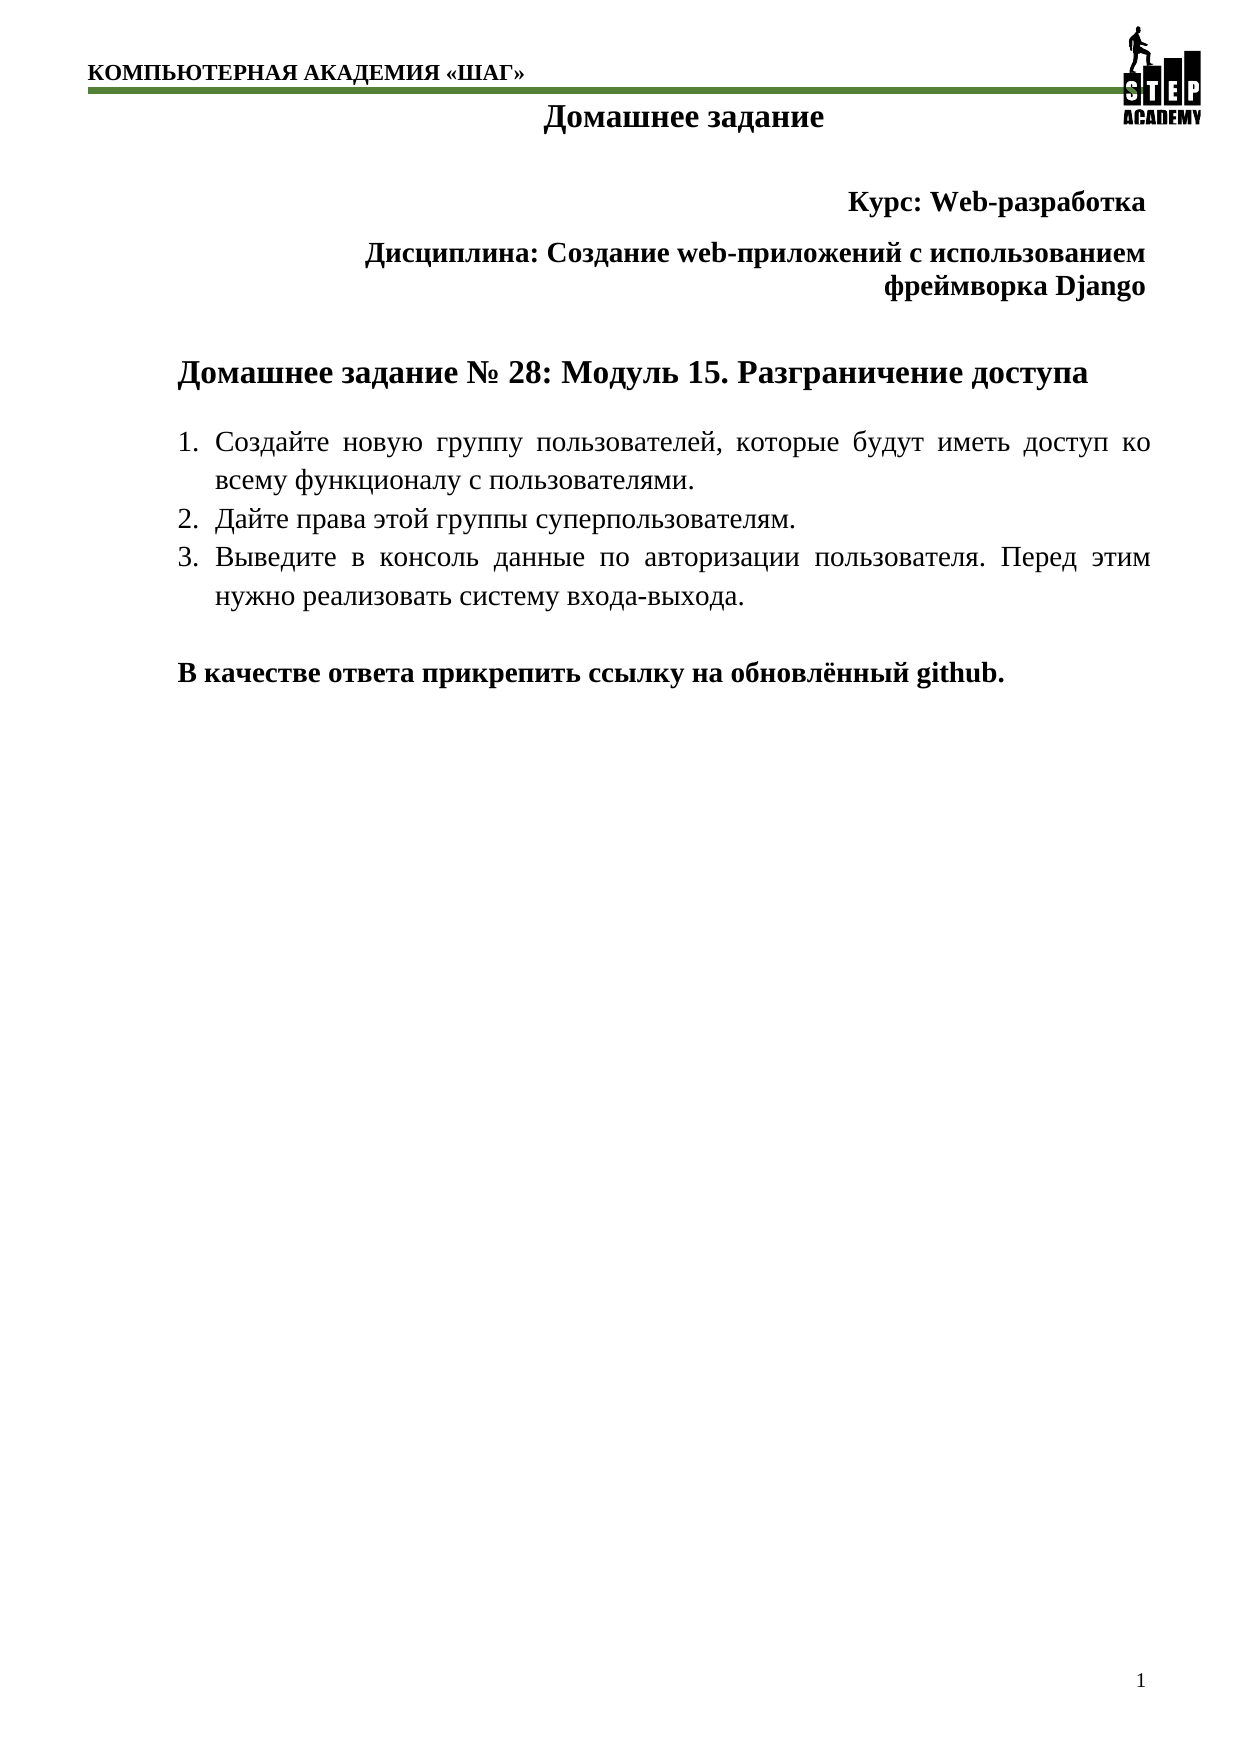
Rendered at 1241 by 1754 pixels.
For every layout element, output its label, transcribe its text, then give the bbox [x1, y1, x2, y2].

list Создайте новую группу пользователей, которые будут иметь доступ ко всему функционалу с пользователями. [177, 424, 1152, 496]
list Выведите в консоль данные по авторизации пользователя. Перед этим нужно реализовать систему входа-выхода. [177, 539, 1152, 612]
text Домашнее задание № 28: Модуль 15. Разграничение доступа [177, 352, 1152, 390]
text В качестве ответа прикрепить ссылку на обновлённый github. [177, 655, 1152, 689]
picture [1122, 26, 1201, 123]
list Дайте права этой группы суперпользователям. [177, 501, 1152, 534]
